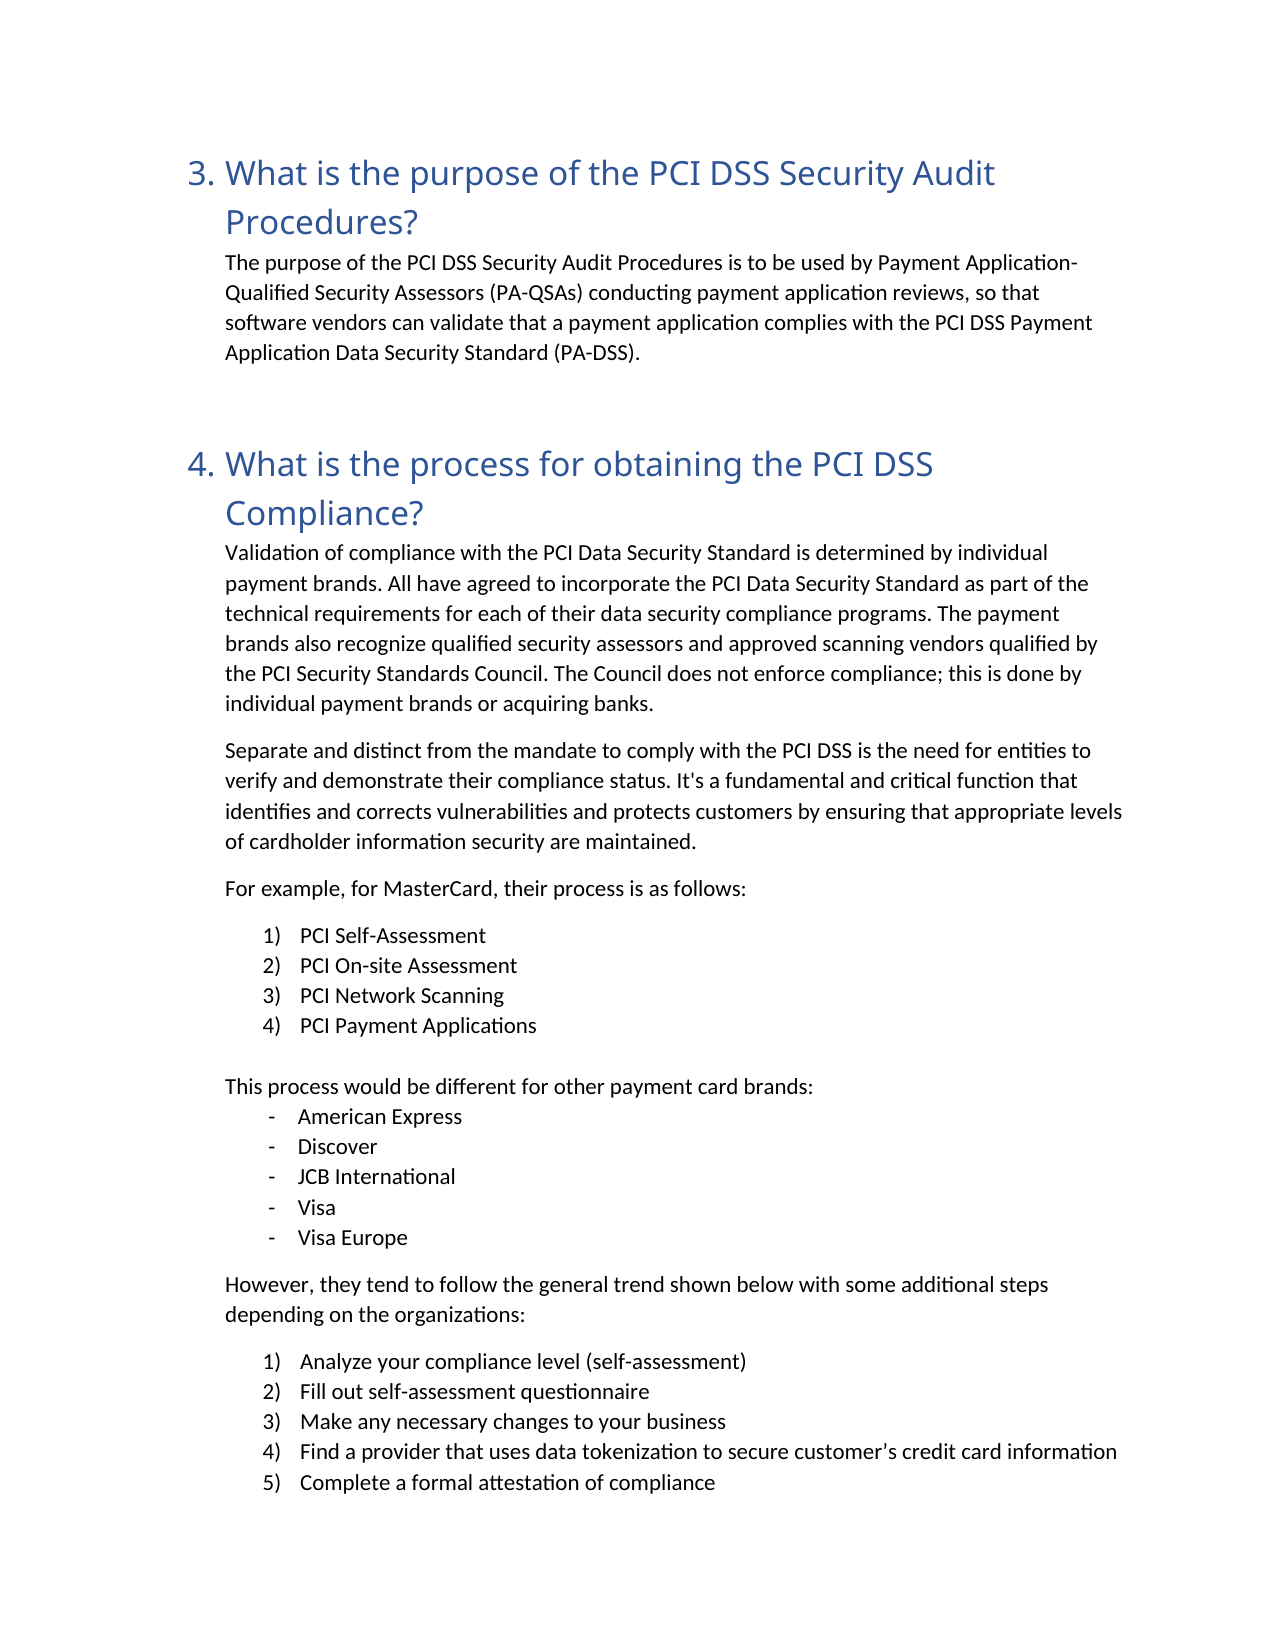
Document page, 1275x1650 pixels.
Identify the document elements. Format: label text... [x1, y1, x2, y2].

text However, they tend to follow the general trend shown below with some additional steps depending on the organizations: [225, 1270, 1125, 1328]
list This process would be different for other payment card brands: [225, 1072, 1125, 1100]
text Separate and distinct from the mandate to comply with the PCI DSS is the need for entities to verify and demonstrate their compliance status. It's a fundamental and critical function that identifies and corrects vulnerabilities and protects customers by ensuring that appropriate levels of cardholder information security are maintained. [225, 736, 1125, 855]
list Visa Europe [268, 1223, 1125, 1251]
list PCI On-site Assessment [262, 951, 1125, 979]
list Analyze your compliance level (self-assessment) [262, 1347, 1125, 1375]
list Visa [268, 1193, 1125, 1221]
text The purpose of the PCI DSS Security Audit Procedures is to be used by Payment Application-Qualified Security Assessors (PA-QSAs) conducting payment application reviews, so that software vendors can validate that a payment application complies with the PCI DSS Payment Application Data Security Standard (PA-DSS). [225, 248, 1125, 367]
list PCI Self-Assessment [262, 921, 1125, 949]
text For example, for MasterCard, their process is as follows: [225, 874, 1125, 902]
list JCB International [268, 1162, 1125, 1191]
list American Express [268, 1102, 1125, 1130]
list Discover [268, 1132, 1125, 1160]
list PCI Network Scanning [262, 981, 1125, 1009]
subtitle What is the process for obtaining the PCI DSS Compliance? [187, 441, 1125, 535]
text Validation of compliance with the PCI Data Security Standard is determined by individual payment brands. All have agreed to incorporate the PCI Data Security Standard as part of the technical requirements for each of their data security compliance programs. The payment brands also recognize qualified security assessors and approved scanning vendors qualified by the PCI Security Standards Council. The Council does not enforce compliance; this is done by individual payment brands or acquiring banks. [225, 538, 1125, 718]
list Complete a formal attestation of compliance [262, 1468, 1125, 1496]
list PCI Payment Applications [262, 1011, 1125, 1039]
list Make any necessary changes to your business [262, 1407, 1125, 1435]
list Find a provider that uses data tokenization to secure customer’s credit card information [262, 1437, 1125, 1466]
subtitle What is the purpose of the PCI DSS Security Audit Procedures? [187, 150, 1125, 244]
list Fill out self-assessment questionnaire [262, 1377, 1125, 1405]
